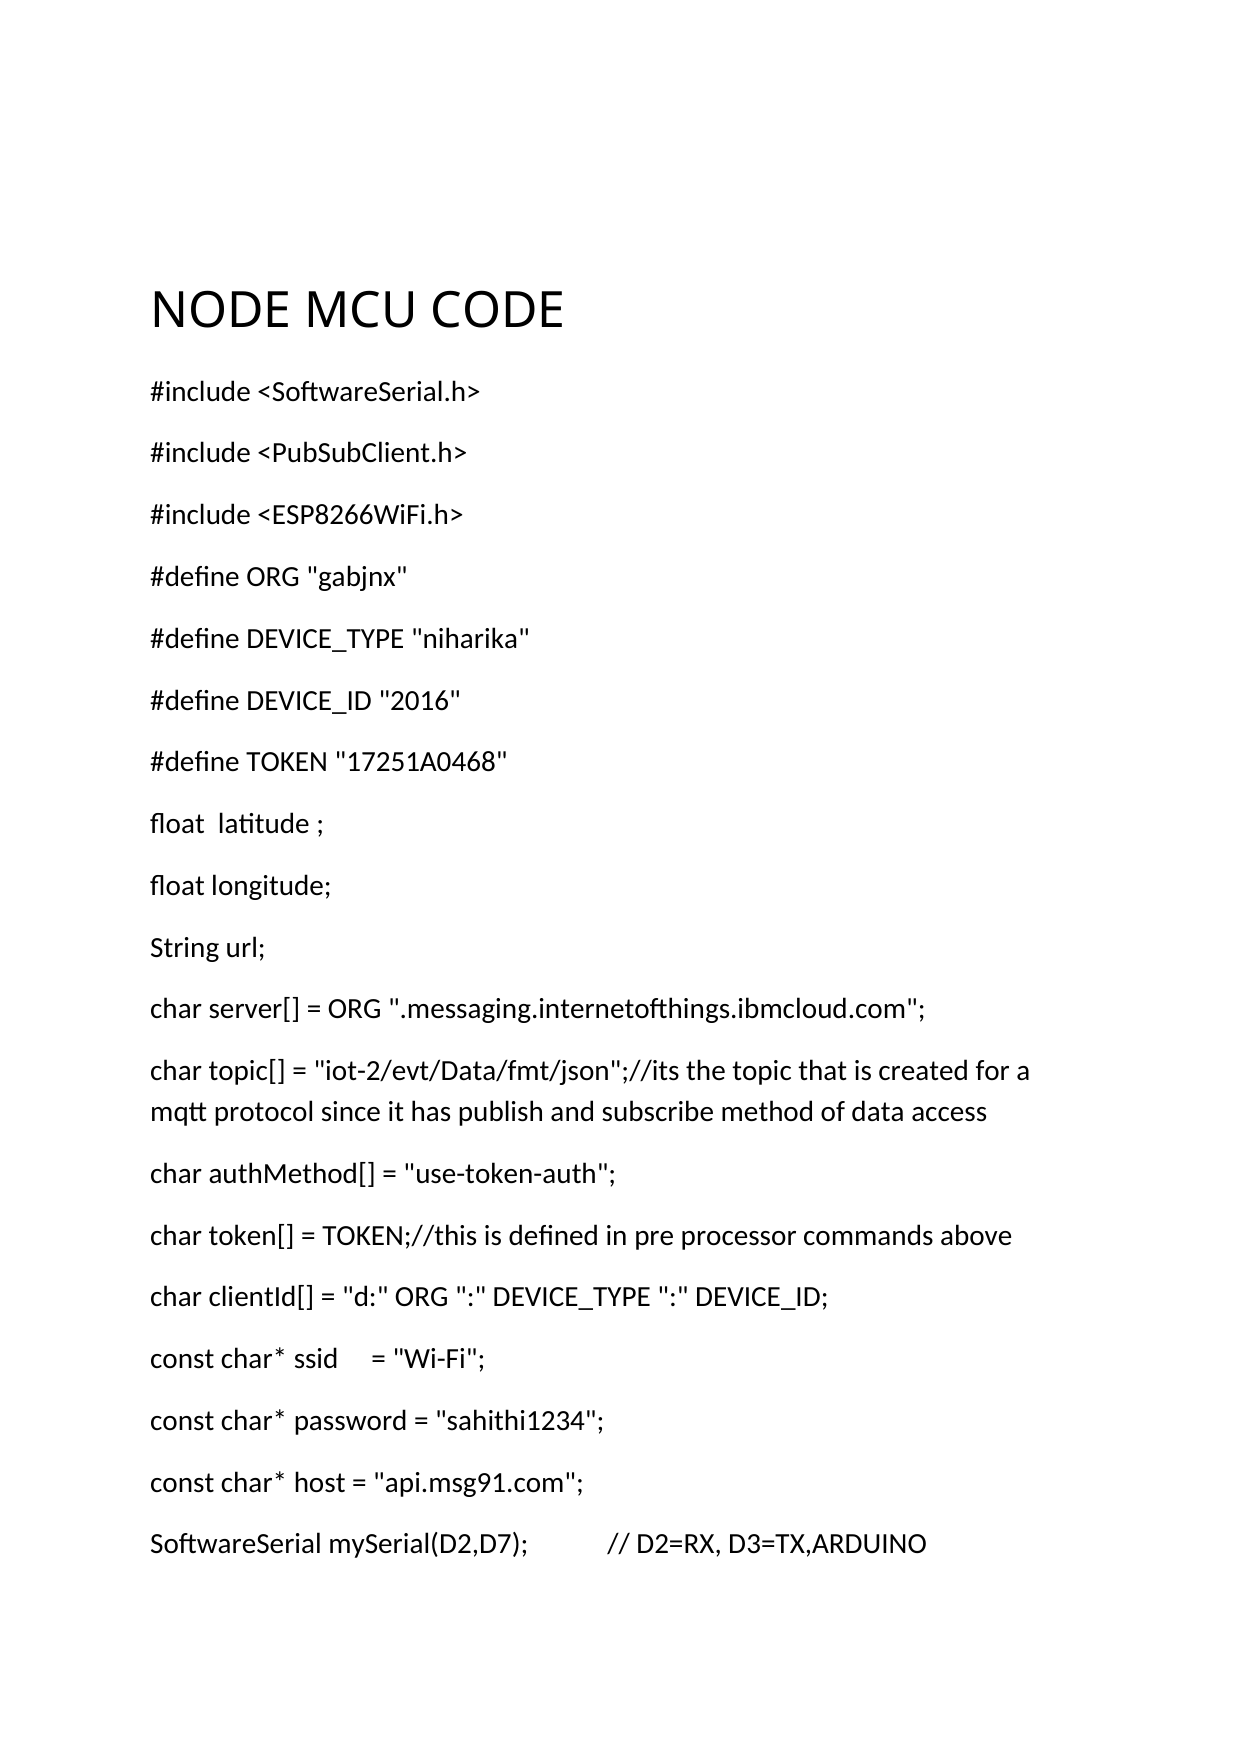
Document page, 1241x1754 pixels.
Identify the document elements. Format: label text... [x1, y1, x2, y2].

text #define DEVICE_ID "2016" [150, 682, 1090, 717]
text const char* ssid = "Wi-Fi"; [150, 1340, 1090, 1376]
text char topic[] = "iot-2/evt/Data/fmt/json";//its the topic that is created for a mqtt protocol since it has publish and subscribe method of data access [150, 1052, 1090, 1129]
text #include <PubSubClient.h> [150, 434, 1090, 470]
text char token[] = TOKEN;//this is defined in pre processor commands above [150, 1217, 1090, 1252]
text char clientId[] = "d:" ORG ":" DEVICE_TYPE ":" DEVICE_ID; [150, 1278, 1090, 1314]
text #include <SoftwareSerial.h> [150, 373, 1090, 408]
text #define ORG "gabjnx" [150, 558, 1090, 594]
text float latitude ; [150, 805, 1090, 841]
text SoftwareSerial mySerial(D2,D7); // D2=RX, D3=TX,ARDUINO [150, 1526, 1090, 1561]
text NODE MCU CODE [150, 273, 1090, 342]
text float longitude; [150, 867, 1090, 902]
text char server[] = ORG ".messaging.internetofthings.ibmcloud.com"; [150, 990, 1090, 1026]
text #define DEVICE_TYPE "niharika" [150, 620, 1090, 655]
text char authMethod[] = "use-token-auth"; [150, 1155, 1090, 1191]
text String url; [150, 929, 1090, 964]
text const char* password = "sahithi1234"; [150, 1402, 1090, 1438]
text #include <ESP8266WiFi.h> [150, 496, 1090, 532]
text #define TOKEN "17251A0468" [150, 743, 1090, 779]
text const char* host = "api.msg91.com"; [150, 1464, 1090, 1499]
